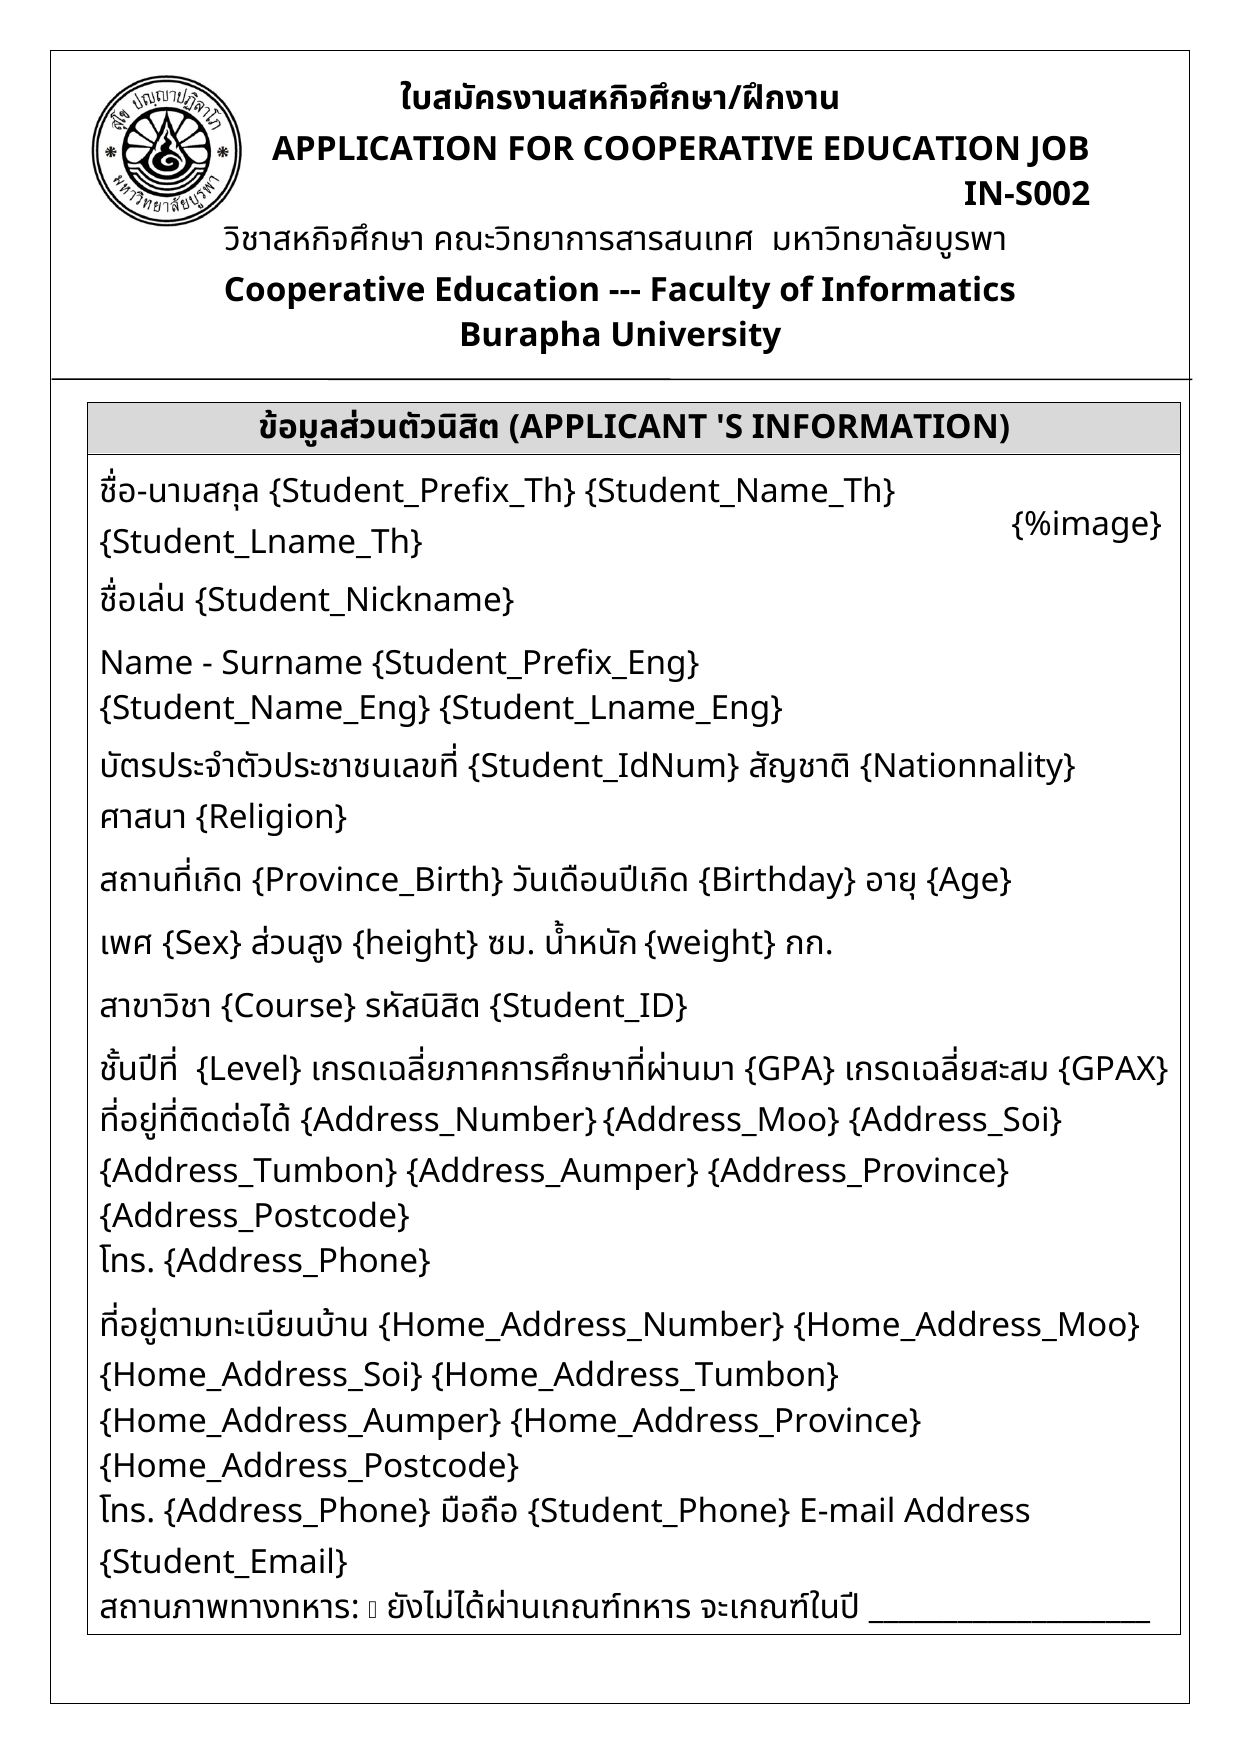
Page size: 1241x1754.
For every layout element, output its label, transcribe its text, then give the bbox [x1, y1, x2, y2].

picture [90, 75, 243, 227]
table_header ข้อมูลส่วนตัวนิสิต (APPLICANT 'S INFORMATION) [88, 403, 1180, 453]
